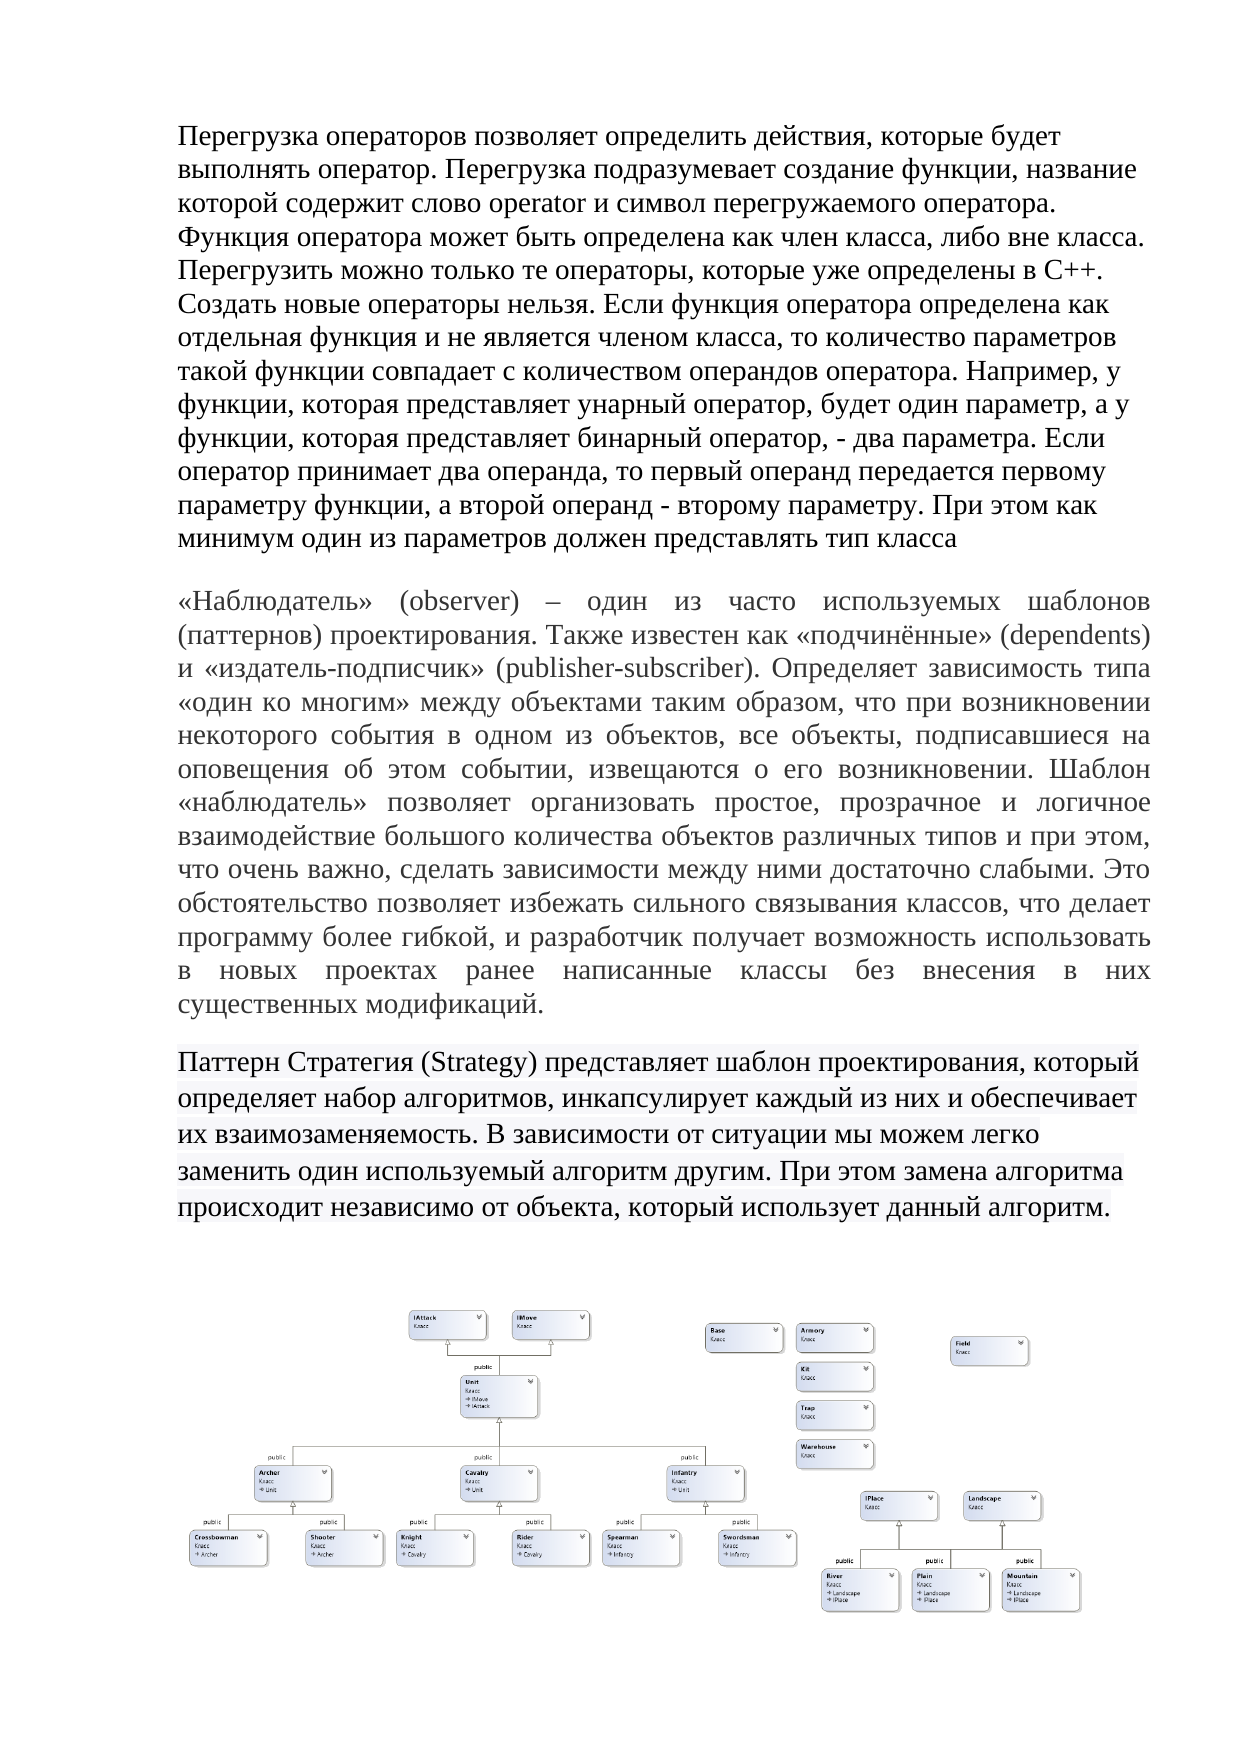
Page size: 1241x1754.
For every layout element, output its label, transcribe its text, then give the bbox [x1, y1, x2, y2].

picture [177, 1294, 1152, 1626]
text Паттерн Стратегия (Strategy) представляет шаблон проектирования, который определяет набор алгоритмов, инкапсулирует каждый из них и обеспечивает их взаимозаменяемость. В зависимости от ситуации мы можем легко заменить один используемый алгоритм другим. При этом замена алгоритма происходит независимо от объекта, который использует данный алгоритм. [177, 1044, 1152, 1222]
text «Наблюдатель» (observer) – один из часто используемых шаблонов (паттернов) проектирования. Также известен как «подчинённые» (dependents) и «издатель-подписчик» (publisher-subscriber). Определяет зависимость типа «один ко многим» между объектами таким образом, что при возникновении некоторого события в одном из объектов, все объекты, подписавшиеся на оповещения об этом событии, извещаются о его возникновении. Шаблон «наблюдатель» позволяет организовать простое, прозрачное и логичное взаимодействие большого количества объектов различных типов и при этом, что очень важно, сделать зависимости между ними достаточно слабыми. Это обстоятельство позволяет избежать сильного связывания классов, что делает программу более гибкой, и разработчик получает возможность использовать в новых проектах ранее написанные классы без внесения в них существенных модификаций. [177, 583, 1152, 1019]
text Перегрузка операторов позволяет определить действия, которые будет выполнять оператор. Перегрузка подразумевает создание функции, название которой содержит слово operator и символ перегружаемого оператора. Функция оператора может быть определена как член класса, либо вне класса. Перегрузить можно только те операторы, которые уже определены в C++. Создать новые операторы нельзя. Если функция оператора определена как отдельная функция и не является членом класса, то количество параметров такой функции совпадает с количеством операндов оператора. Например, у функции, которая представляет унарный оператор, будет один параметр, а у функции, которая представляет бинарный оператор, - два параметра. Если оператор принимает два операнда, то первый операнд передается первому параметру функции, а второй операнд - второму параметру. При этом как минимум один из параметров должен представлять тип класса [177, 118, 1152, 554]
